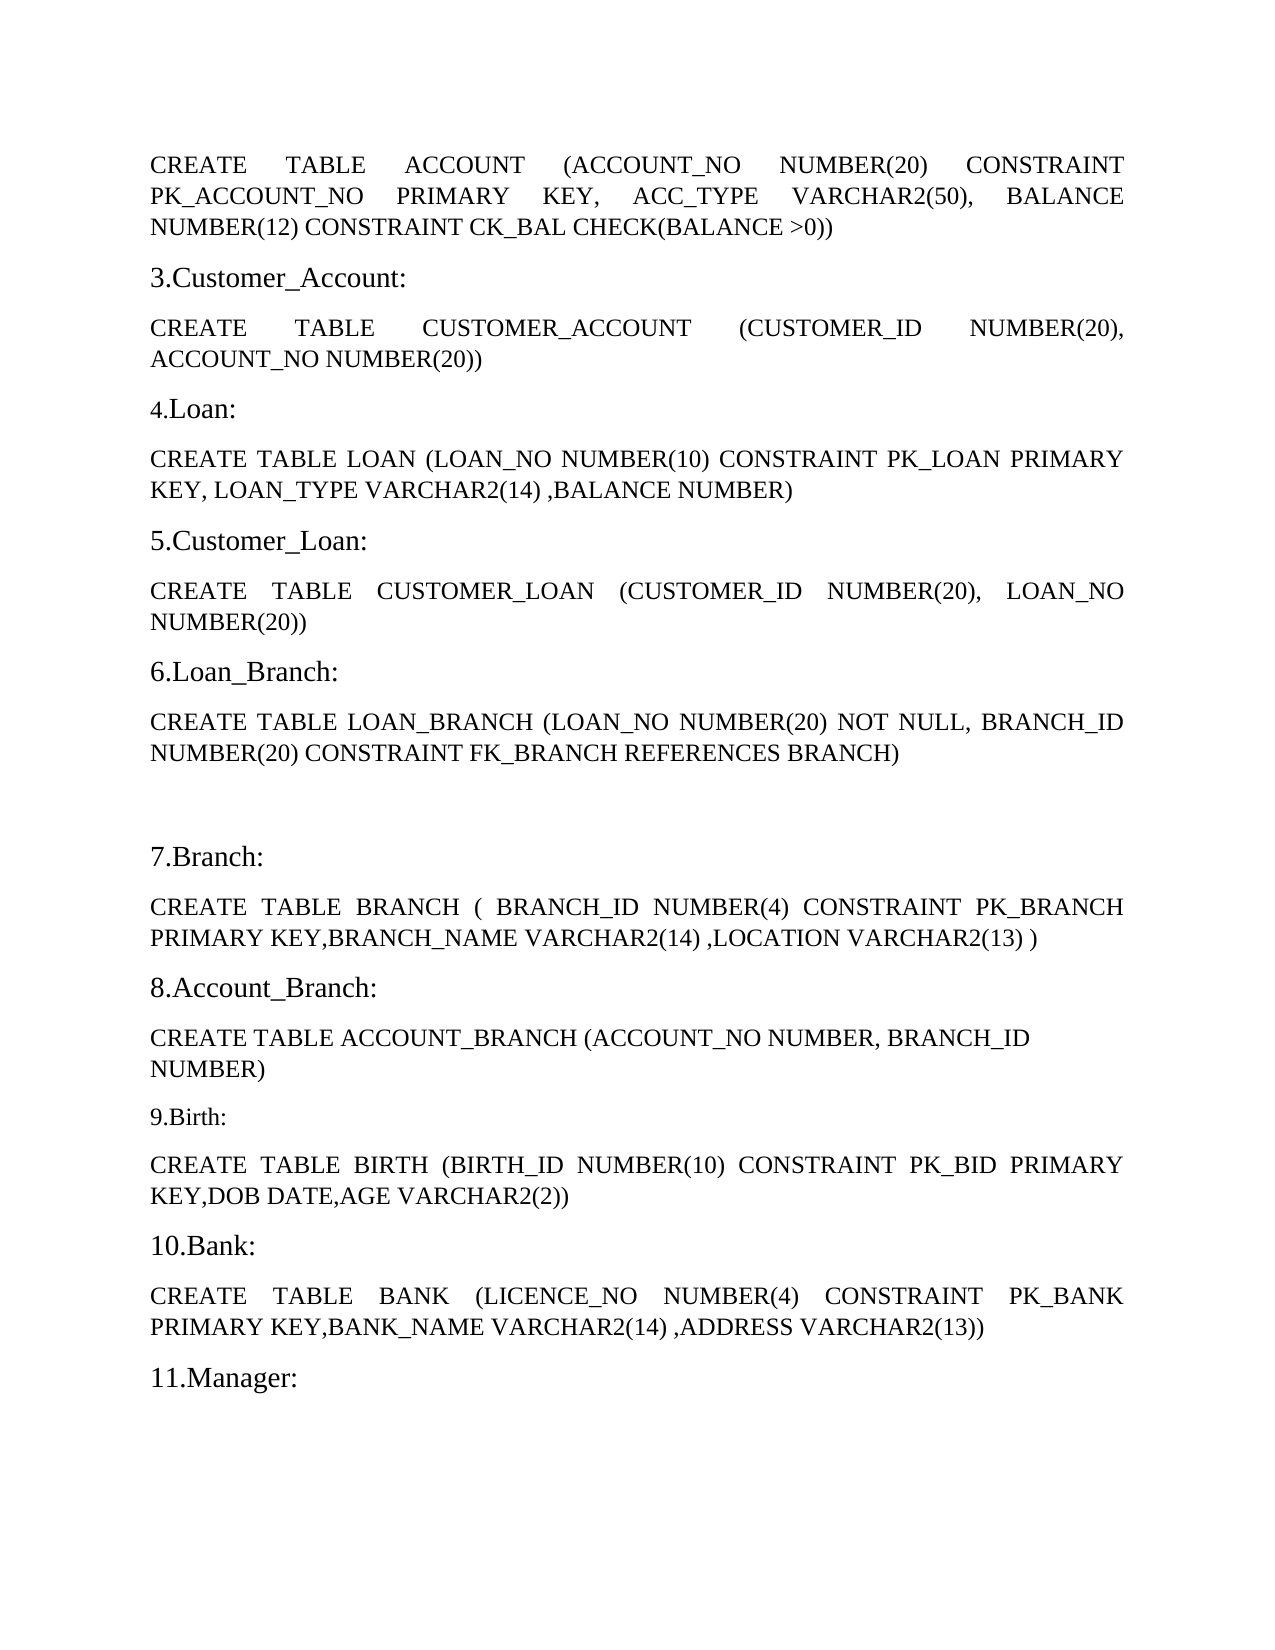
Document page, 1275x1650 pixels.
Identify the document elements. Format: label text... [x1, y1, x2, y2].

text 9.Birth: [150, 1102, 1125, 1131]
text 6.Loan_Branch: [150, 654, 1125, 688]
text CREATE TABLE ACCOUNT (ACCOUNT_NO NUMBER(20) CONSTRAINT PK_ACCOUNT_NO PRIMARY KEY, ACC_TYPE VARCHAR2(50), BALANCE NUMBER(12) CONSTRAINT CK_BAL CHECK(BALANCE >0)) [150, 150, 1125, 241]
text 5.Customer_Loan: [150, 523, 1125, 556]
text CREATE TABLE CUSTOMER_ACCOUNT (CUSTOMER_ID NUMBER(20), ACCOUNT_NO NUMBER(20)) [150, 313, 1125, 372]
text 8.Account_Branch: [150, 970, 1125, 1004]
text CREATE TABLE CUSTOMER_LOAN (CUSTOMER_ID NUMBER(20), LOAN_NO NUMBER(20)) [150, 576, 1125, 636]
text CREATE TABLE BRANCH ( BRANCH_ID NUMBER(4) CONSTRAINT PK_BRANCH PRIMARY KEY,BRANCH_NAME VARCHAR2(14) ,LOCATION VARCHAR2(13) ) [150, 892, 1125, 951]
text 4.Loan: [150, 391, 1125, 425]
text 7.Branch: [150, 839, 1125, 872]
text 3.Customer_Account: [150, 260, 1125, 293]
text 10.Bank: [150, 1228, 1125, 1262]
text CREATE TABLE LOAN_BRANCH (LOAN_NO NUMBER(20) NOT NULL, BRANCH_ID NUMBER(20) CONSTRAINT FK_BRANCH REFERENCES BRANCH) [150, 707, 1125, 767]
text CREATE TABLE LOAN (LOAN_NO NUMBER(10) CONSTRAINT PK_LOAN PRIMARY KEY, LOAN_TYPE VARCHAR2(14) ,BALANCE NUMBER) [150, 444, 1125, 504]
text CREATE TABLE BANK (LICENCE_NO NUMBER(4) CONSTRAINT PK_BANK PRIMARY KEY,BANK_NAME VARCHAR2(14) ,ADDRESS VARCHAR2(13)) [150, 1281, 1125, 1341]
text CREATE TABLE BIRTH (BIRTH_ID NUMBER(10) CONSTRAINT PK_BID PRIMARY KEY,DOB DATE,AGE VARCHAR2(2)) [150, 1150, 1125, 1209]
text 11.Manager: [150, 1360, 1125, 1393]
text CREATE TABLE ACCOUNT_BRANCH (ACCOUNT_NO NUMBER, BRANCH_ID NUMBER) [150, 1023, 1125, 1083]
